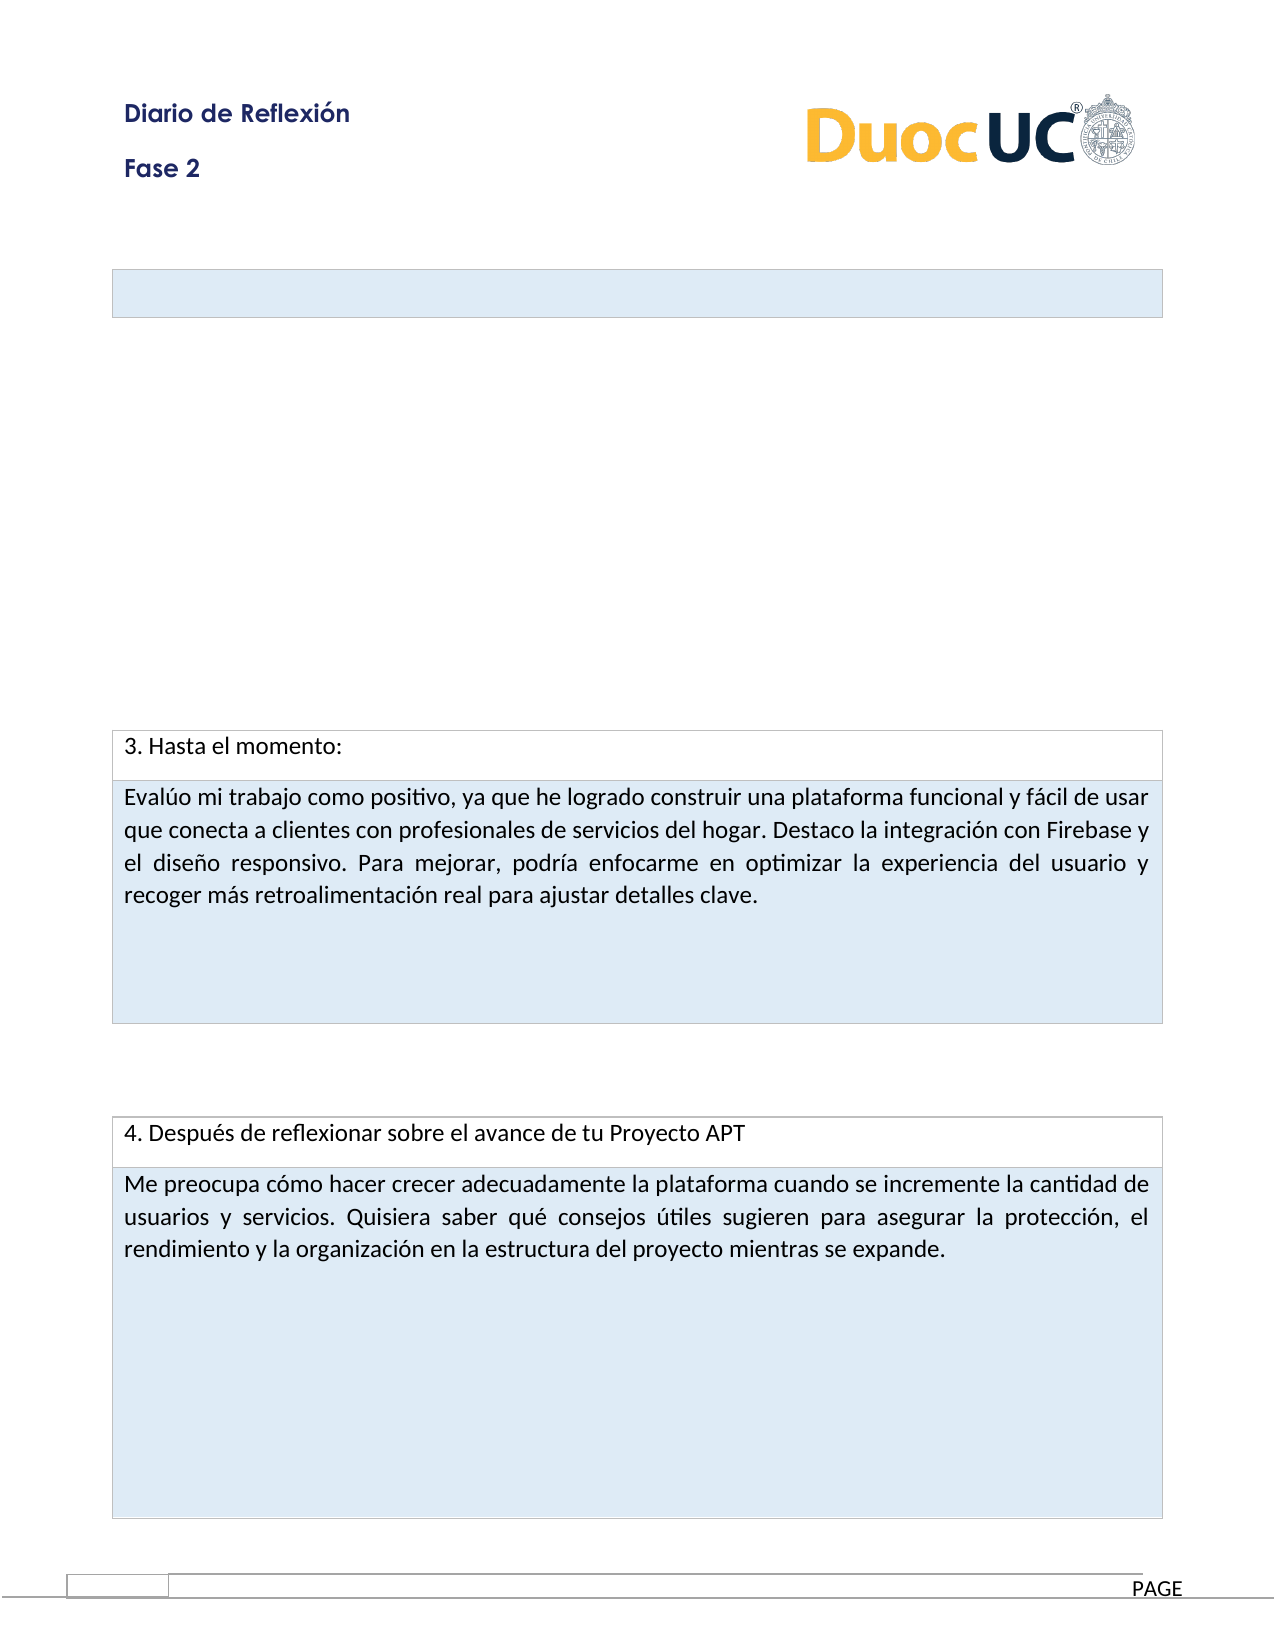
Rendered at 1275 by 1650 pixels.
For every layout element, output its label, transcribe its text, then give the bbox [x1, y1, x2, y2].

table_header 4. Después de reflexionar sobre el avance de tu Proyecto APT [113, 1118, 1162, 1167]
table_cell Me preocupa cómo hacer crecer adecuadamente la plataforma cuando se incremente la cantidad de usuarios y servicios. Quisiera saber qué consejos útiles sugieren para asegurar la protección, el rendimiento y la organización en la estructura del proyecto mientras se expande. [113, 1168, 1162, 1517]
table_cell Evalúo mi trabajo como positivo, ya que he logrado construir una plataforma funcional y fácil de usar que conecta a clientes con profesionales de servicios del hogar. Destaco la integración con Firebase y el diseño responsivo. Para mejorar, podría enfocarme en optimizar la experiencia del usuario y recoger más retroalimentación real para ajustar detalles clave. [113, 781, 1162, 1023]
table_header 3. Hasta el momento: [113, 731, 1162, 780]
picture [807, 94, 1135, 165]
